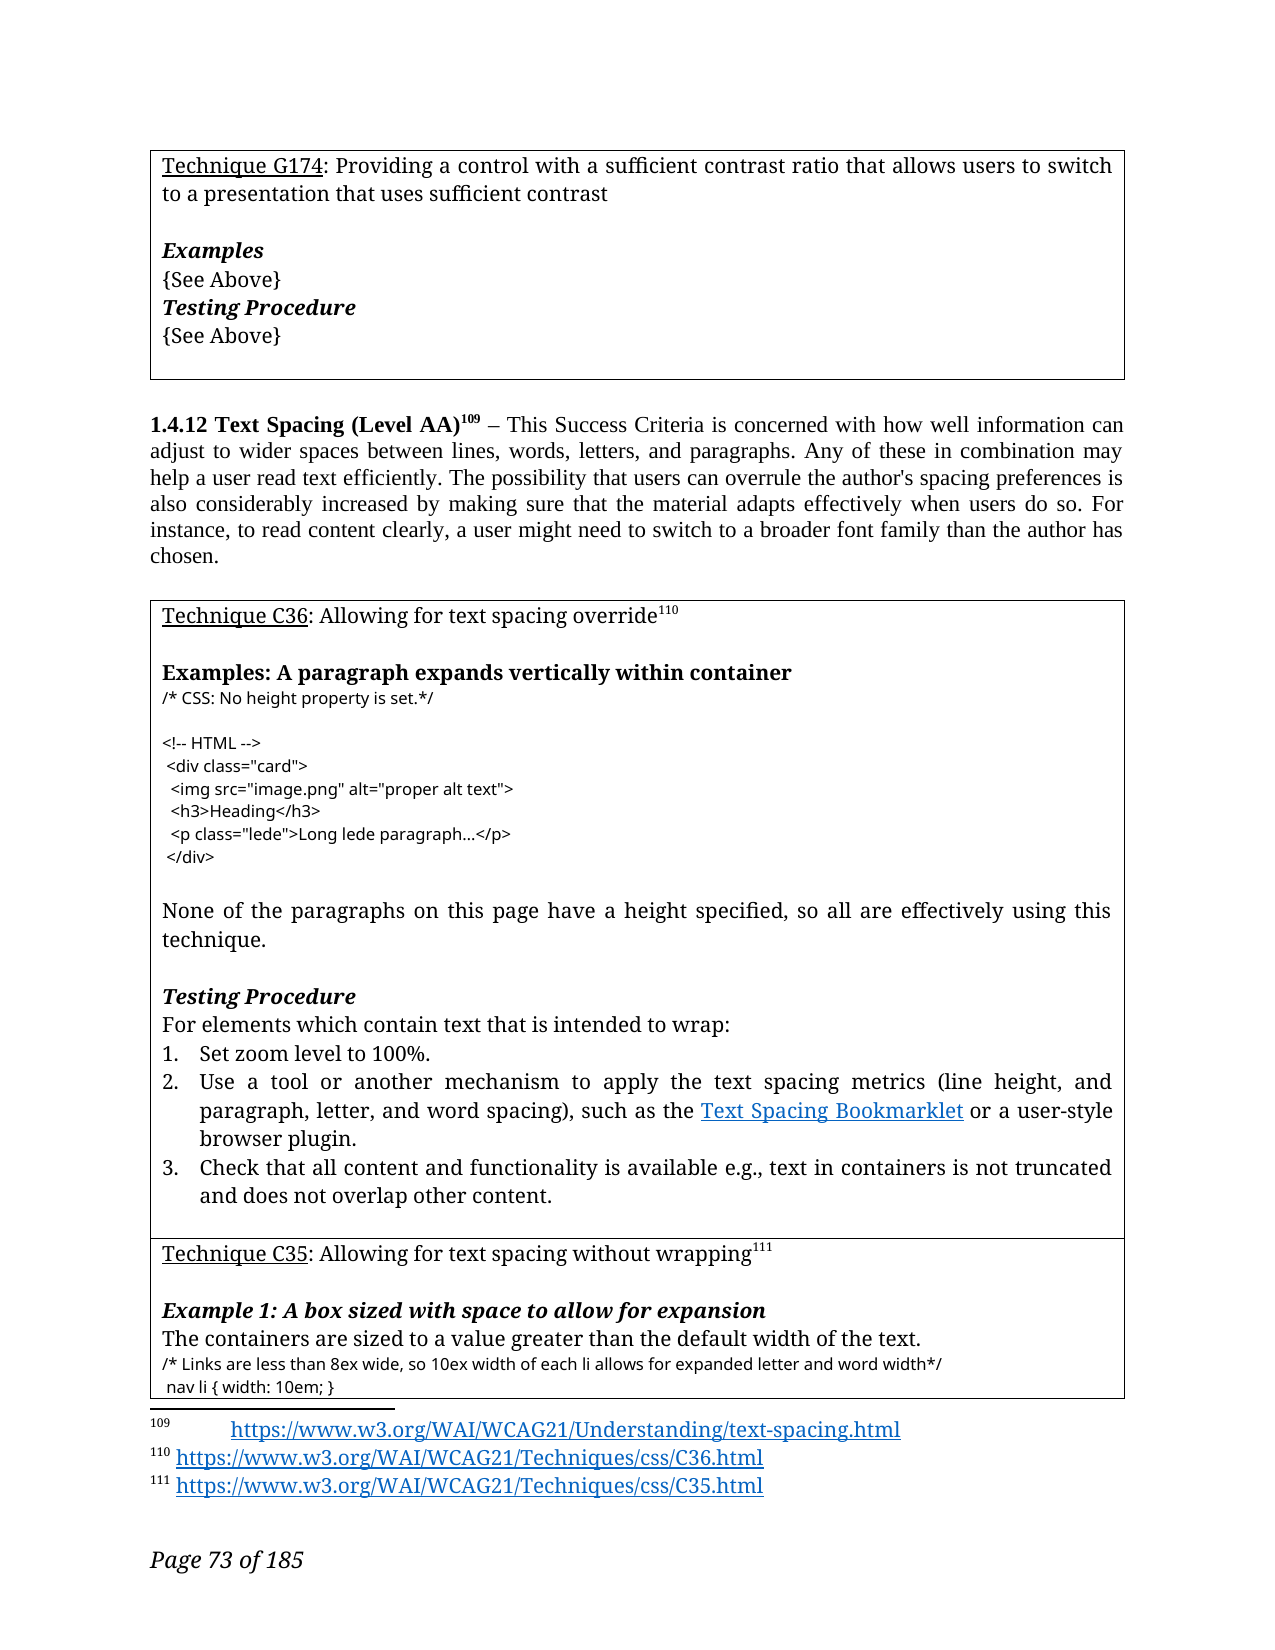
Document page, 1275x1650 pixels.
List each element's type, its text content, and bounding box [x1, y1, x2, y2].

table_header Technique C36: Allowing for text spacing override Examples: A paragraph expands vertically within container /* CSS: No height property is set.*/ <!-- HTML --> <div class="card"> <img src="image.png" alt="proper alt text"> <h3>Heading</h3> <p class="lede">Long lede paragraph…</p> </div> None of the paragraphs on this page have a height specified, so all are effectively using this technique. Testing Procedure For elements which contain text that is intended to wrap: Set zoom level to 100%. Use a tool or another mechanism to apply the text spacing metrics (line height, and paragraph, letter, and word spacing), such as the Text Spacing Bookmarklet or a user-style browser plugin. Check that all content and functionality is available e.g., text in containers is not truncated and does not overlap other content. [151, 601, 1124, 1238]
text 1.4.12 Text Spacing (Level AA) – This Success Criteria is concerned with how well information can adjust to wider spaces between lines, words, letters, and paragraphs. Any of these in combination may help a user read text efficiently. The possibility that users can overrule the author's spacing preferences is also considerably increased by making sure that the material adapts effectively when users do so. For instance, to read content clearly, a user might need to switch to a broader font family than the author has chosen. [150, 411, 1125, 569]
table_cell Technique G174: Providing a control with a sufficient contrast ratio that allows users to switch to a presentation that uses sufficient contrast Examples {See Above} Testing Procedure {See Above} [151, 151, 1124, 378]
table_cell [151, 1239, 1124, 1398]
